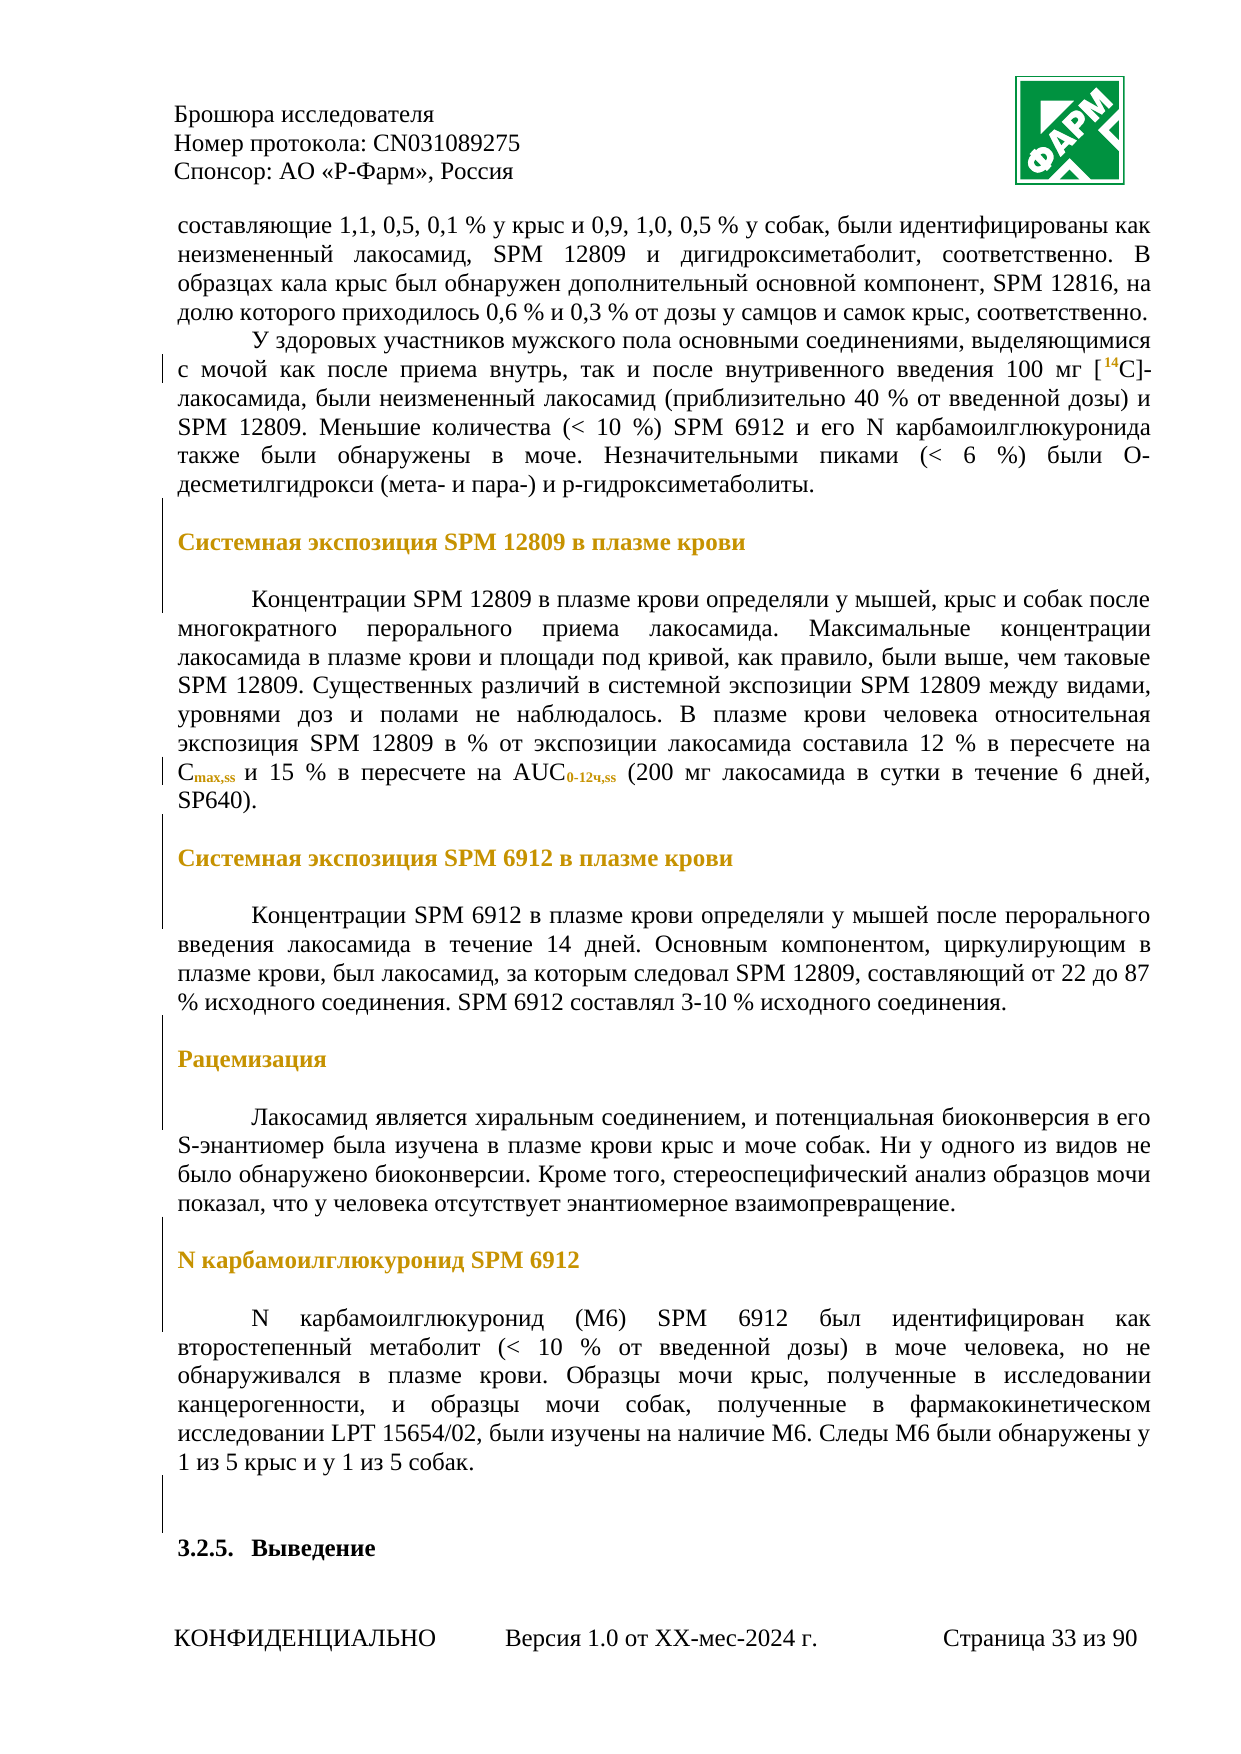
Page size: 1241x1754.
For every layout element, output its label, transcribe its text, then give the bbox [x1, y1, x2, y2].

text N карбамоилглюкуронид (M6) SPM 6912 был идентифицирован как второстепенный метаболит (< 10 % от введенной дозы) в моче человека, но не обнаруживался в плазме крови. Образцы мочи крыс, полученные в исследовании канцерогенности, и образцы мочи собак, полученные в фармакокинетическом исследовании LPT 15654/02, были изучены на наличие M6. Следы М6 были обнаружены у 1 из 5 крыс и у 1 из 5 собак. [177, 1303, 1152, 1475]
text Лакосамид является хиральным соединением, и потенциальная биоконверсия в его S-энантиомер была изучена в плазме крови крыс и моче собак. Ни у одного из видов не было обнаружено биоконверсии. Кроме того, стереоспецифический анализ образцов мочи показал, что у человека отсутствует энантиомерное взаимопревращение. [177, 1102, 1152, 1217]
text Рацемизация [177, 1044, 1152, 1073]
text N карбамоилглюкуронид SPM 6912 [177, 1245, 1152, 1274]
subtitle Выведение [177, 1533, 1152, 1562]
text Концентрации SPM 12809 в плазме крови определяли у мышей, крыс и собак после многократного перорального приема лакосамида. Максимальные концентрации лакосамида в плазме крови и площади под кривой, как правило, были выше, чем таковые SPM 12809. Существенных различий в системной экспозиции SPM 12809 между видами, уровнями доз и полами не наблюдалось. В плазме крови человека относительная экспозиция SPM 12809 в % от экспозиции лакосамида составила 12 % в пересчете на Cmax,ss и 15 % в пересчете на AUC0-12ч,ss (200 мг лакоcамида в сутки в течение 6 дней, SP640). [177, 584, 1152, 814]
text Концентрации SPM 6912 в плазме крови определяли у мышей после перорального введения лакосамида в течение 14 дней. Основным компонентом, циркулирующим в плазме крови, был лакосамид, за которым следовал SPM 12809, составляющий от 22 до 87 % исходного соединения. SPM 6912 составлял 3-10 % исходного соединения. [177, 900, 1152, 1015]
text У здоровых участников мужского пола основными соединениями, выделяющимися с мочой как после приема внутрь, так и после внутривенного введения 100 мг [14С]-лакосамида, были неизмененный лакосамид (приблизительно 40 % от введенной дозы) и SPM 12809. Меньшие количества (< 10 %) SPM 6912 и его N карбамоилглюкуронида также были обнаружены в моче. Незначительными пиками (< 6 %) были О-десметилгидрокси (мета- и пара-) и р-гидроксиметаболиты. [177, 325, 1152, 498]
text Системная экспозиция SPM 12809 в плазме крови [177, 527, 1152, 555]
text Системная экспозиция SPM 6912 в плазме крови [177, 843, 1152, 872]
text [177, 210, 1152, 325]
